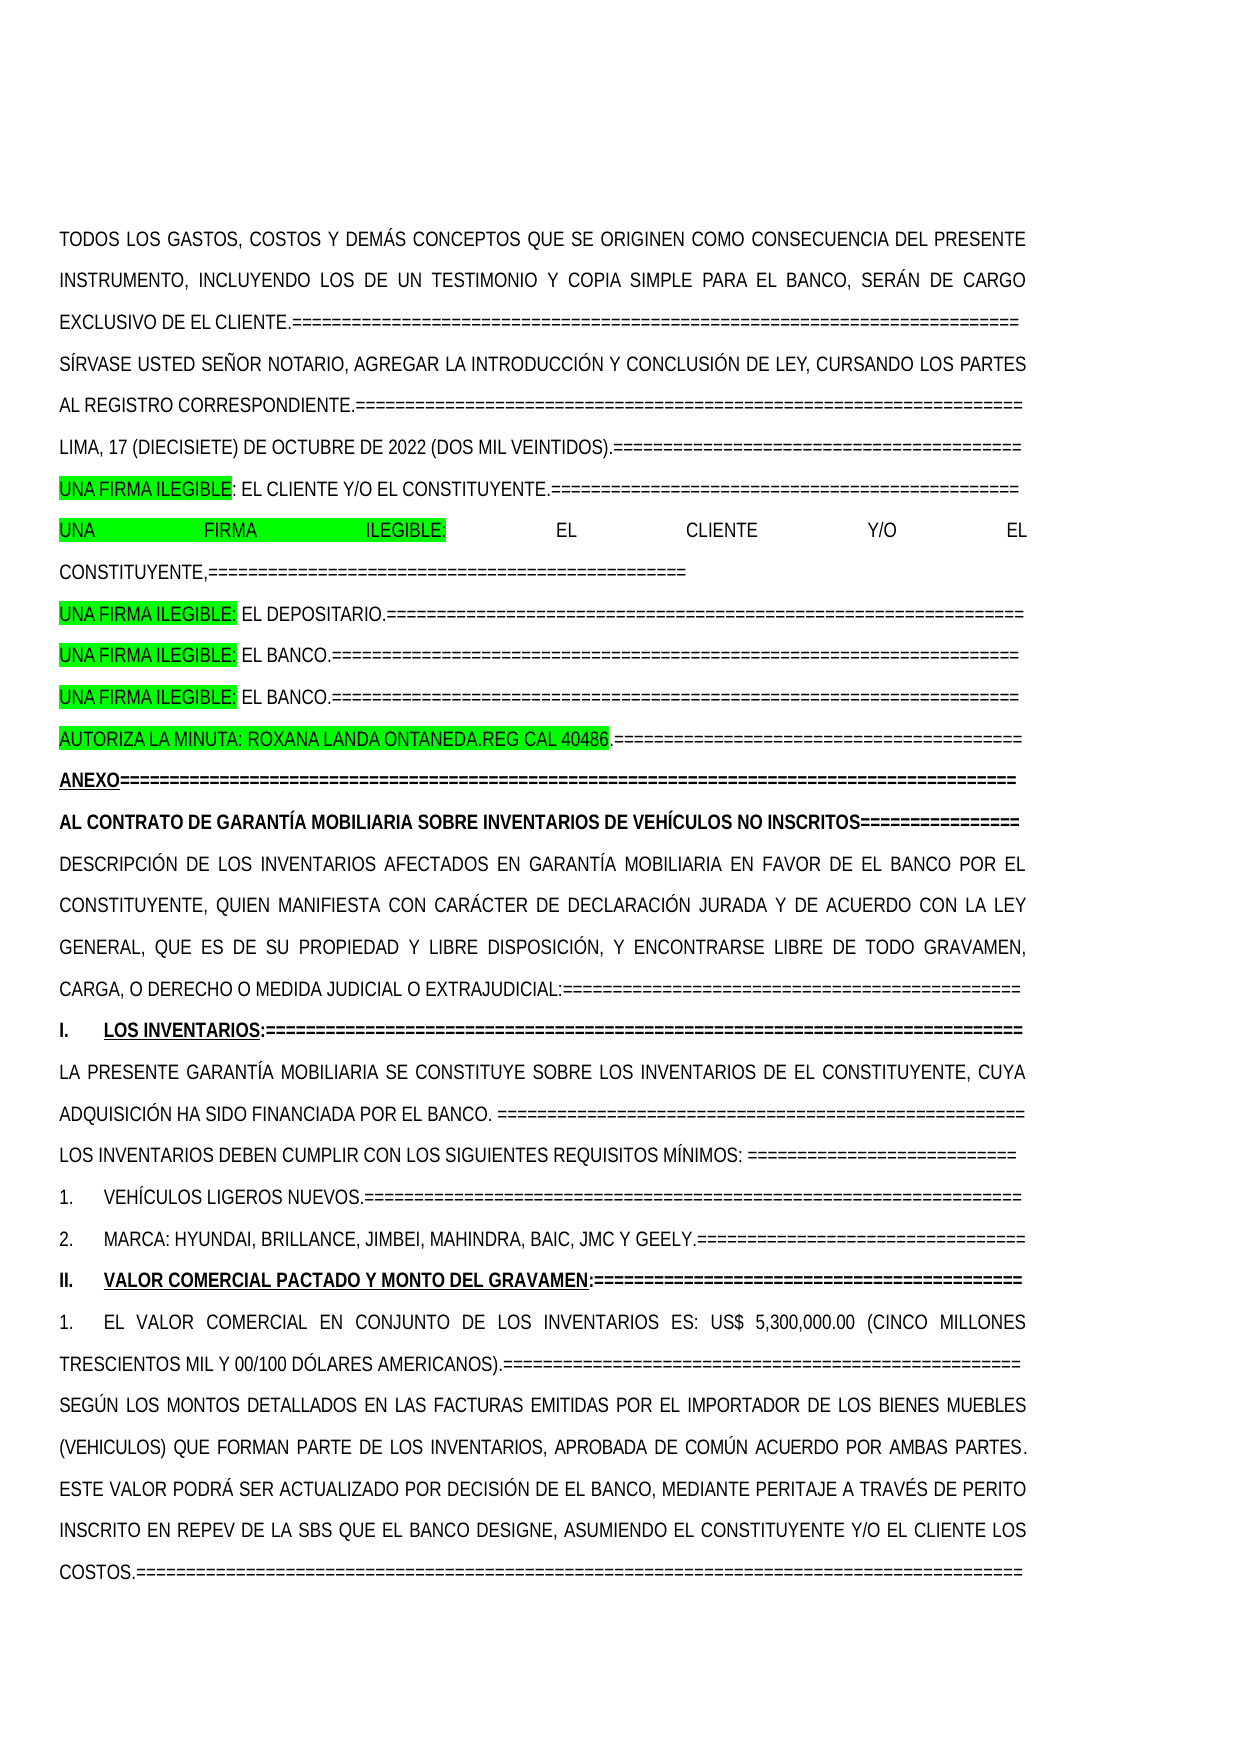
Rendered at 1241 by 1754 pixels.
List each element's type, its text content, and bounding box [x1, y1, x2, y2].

text LOS INVENTARIOS DEBEN CUMPLIR CON LOS SIGUIENTES REQUISITOS MÍNIMOS: =========================== [59, 1129, 1028, 1171]
text LIMA, 17 (DIECISIETE) DE OCTUBRE DE 2022 (DOS MIL VEINTIDOS).========================================= [59, 421, 1028, 463]
list MARCA: HYUNDAI, BRILLANCE, JIMBEI, MAHINDRA, BAIC, JMC Y GEELY.================================= [59, 1213, 1028, 1254]
text UNA FIRMA ILEGIBLE: EL BANCO.===================================================================== [59, 671, 1028, 713]
text AUTORIZA LA MINUTA: ROXANA LANDA ONTANEDA.REG CAL 40486.========================================= [59, 713, 1028, 754]
text DESCRIPCIÓN DE LOS INVENTARIOS AFECTADOS EN GARANTÍA MOBILIARIA EN FAVOR DE EL BANCO POR EL CONSTITUYENTE, QUIEN MANIFIESTA CON CARÁCTER DE DECLARACIÓN JURADA Y DE ACUERDO CON LA LEY GENERAL, QUE ES DE SU PROPIEDAD Y LIBRE DISPOSICIÓN, Y ENCONTRARSE LIBRE DE TODO GRAVAMEN, CARGA, O DERECHO O MEDIDA JUDICIAL O EXTRAJUDICIAL:============================================== [59, 838, 1028, 1004]
text SÍRVASE USTED SEÑOR NOTARIO, AGREGAR LA INTRODUCCIÓN Y CONCLUSIÓN DE LEY, CURSANDO LOS PARTES AL REGISTRO CORRESPONDIENTE.=================================================================== [59, 338, 1028, 421]
text UNA FIRMA ILEGIBLE: EL DEPOSITARIO.================================================================ [59, 588, 1028, 629]
text SEGÚN LOS MONTOS DETALLADOS EN LAS FACTURAS EMITIDAS POR EL IMPORTADOR DE LOS BIENES MUEBLES (VEHICULOS) QUE FORMAN PARTE DE LOS INVENTARIOS, APROBADA DE COMÚN ACUERDO POR AMBAS PARTES. ESTE VALOR PODRÁ SER ACTUALIZADO POR DECISIÓN DE EL BANCO, MEDIANTE PERITAJE A TRAVÉS DE PERITO INSCRITO EN REPEV DE LA SBS QUE EL BANCO DESIGNE, ASUMIENDO EL CONSTITUYENTE Y/O EL CLIENTE LOS COSTOS.========================================================================================= [59, 1379, 1028, 1588]
text TODOS LOS GASTOS, COSTOS Y DEMÁS CONCEPTOS QUE SE ORIGINEN COMO CONSECUENCIA DEL PRESENTE INSTRUMENTO, INCLUYENDO LOS DE UN TESTIMONIO Y COPIA SIMPLE PARA EL BANCO, SERÁN DE CARGO EXCLUSIVO DE EL CLIENTE.========================================================================= [59, 213, 1028, 338]
text LA PRESENTE GARANTÍA MOBILIARIA SE CONSTITUYE SOBRE LOS INVENTARIOS DE EL CONSTITUYENTE, CUYA ADQUISICIÓN HA SIDO FINANCIADA POR EL BANCO. ===================================================== [59, 1046, 1028, 1129]
text AL CONTRATO DE GARANTÍA MOBILIARIA SOBRE INVENTARIOS DE VEHÍCULOS NO INSCRITOS================ [59, 796, 1028, 838]
list VALOR COMERCIAL PACTADO Y MONTO DEL GRAVAMEN:=========================================== [59, 1254, 1028, 1296]
text ANEXO========================================================================================== [59, 754, 1028, 796]
list LOS INVENTARIOS:============================================================================ [59, 1004, 1028, 1046]
list EL VALOR COMERCIAL EN CONJUNTO DE LOS INVENTARIOS ES: US$ 5,300,000.00 (CINCO MILLONES TRESCIENTOS MIL Y 00/100 DÓLARES AMERICANOS).==================================================== [59, 1296, 1028, 1379]
text UNA FIRMA ILEGIBLE: EL BANCO.===================================================================== [59, 629, 1028, 671]
text UNA FIRMA ILEGIBLE: EL CLIENTE Y/O EL CONSTITUYENTE,================================================ [59, 504, 1028, 588]
list VEHÍCULOS LIGEROS NUEVOS.================================================================== [59, 1171, 1028, 1213]
text UNA FIRMA ILEGIBLE: EL CLIENTE Y/O EL CONSTITUYENTE.=============================================== [59, 463, 1028, 504]
